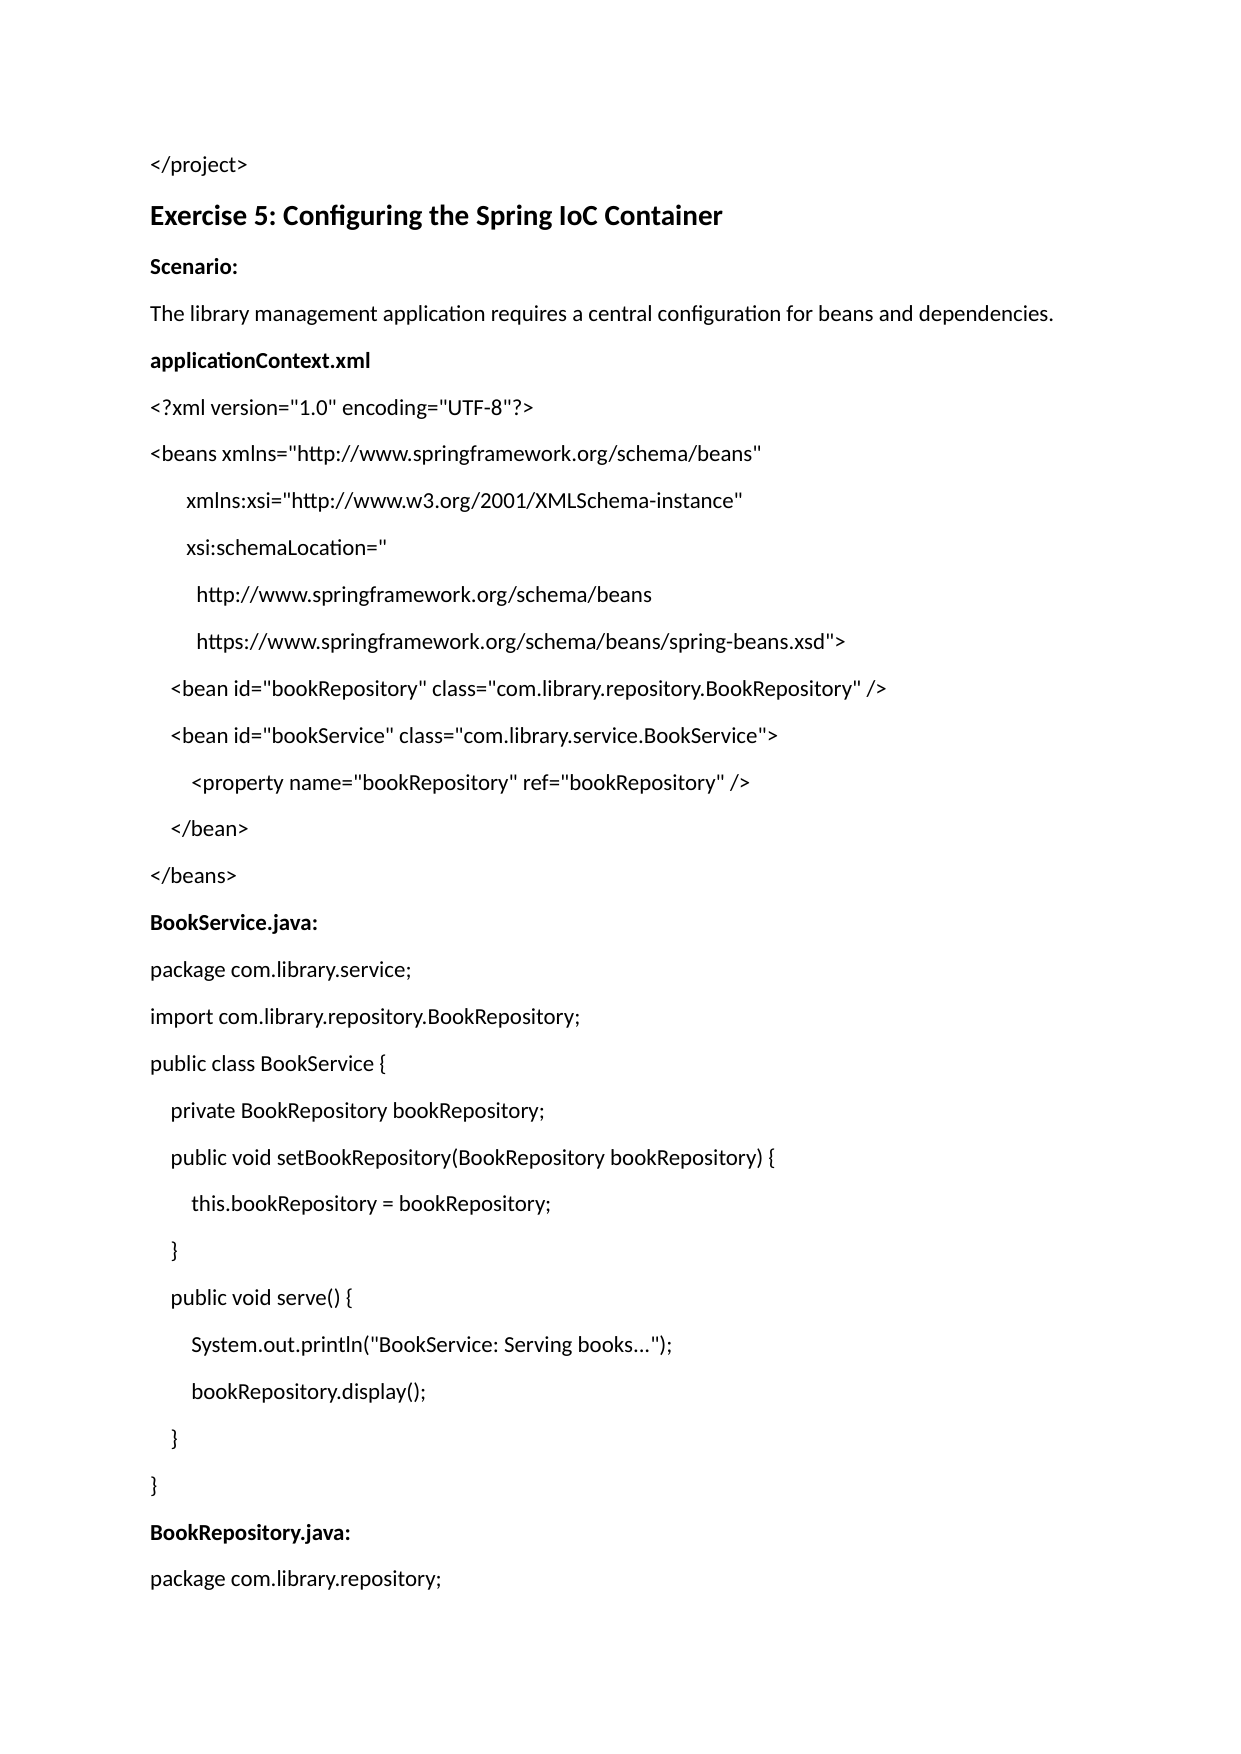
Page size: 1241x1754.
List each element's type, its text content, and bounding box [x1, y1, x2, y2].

text } [150, 1236, 1090, 1264]
text package com.library.service; [150, 955, 1090, 983]
text xsi:schemaLocation=" [150, 533, 1090, 561]
text package com.library.repository; [150, 1564, 1090, 1592]
text <beans xmlns="http://www.springframework.org/schema/beans" [150, 439, 1090, 467]
text <?xml version="1.0" encoding="UTF-8"?> [150, 393, 1090, 421]
text public void serve() { [150, 1283, 1090, 1311]
text <bean id="bookRepository" class="com.library.repository.BookRepository" /> [150, 674, 1090, 702]
text BookService.java: [150, 908, 1090, 936]
text } [150, 1424, 1090, 1452]
text xmlns:xsi="http://www.w3.org/2001/XMLSchema-instance" [150, 486, 1090, 514]
text } [150, 1471, 1090, 1499]
text import com.library.repository.BookRepository; [150, 1002, 1090, 1030]
text https://www.springframework.org/schema/beans/spring-beans.xsd"> [150, 627, 1090, 655]
text <bean id="bookService" class="com.library.service.BookService"> [150, 721, 1090, 749]
text The library management application requires a central configuration for beans and dependencies. [150, 299, 1090, 327]
text applicationContext.xml [150, 346, 1090, 374]
text <property name="bookRepository" ref="bookRepository" /> [150, 768, 1090, 796]
text System.out.println("BookService: Serving books..."); [150, 1330, 1090, 1358]
text this.bookRepository = bookRepository; [150, 1189, 1090, 1217]
text </bean> [150, 814, 1090, 842]
text private BookRepository bookRepository; [150, 1096, 1090, 1124]
text </project> [150, 150, 1090, 178]
text public void setBookRepository(BookRepository bookRepository) { [150, 1143, 1090, 1171]
text public class BookService { [150, 1049, 1090, 1077]
text bookRepository.display(); [150, 1377, 1090, 1405]
text Exercise 5: Configuring the Spring IoC Container [150, 197, 1090, 232]
text http://www.springframework.org/schema/beans [150, 580, 1090, 608]
text </beans> [150, 861, 1090, 889]
text BookRepository.java: [150, 1518, 1090, 1546]
text Scenario: [150, 252, 1090, 280]
